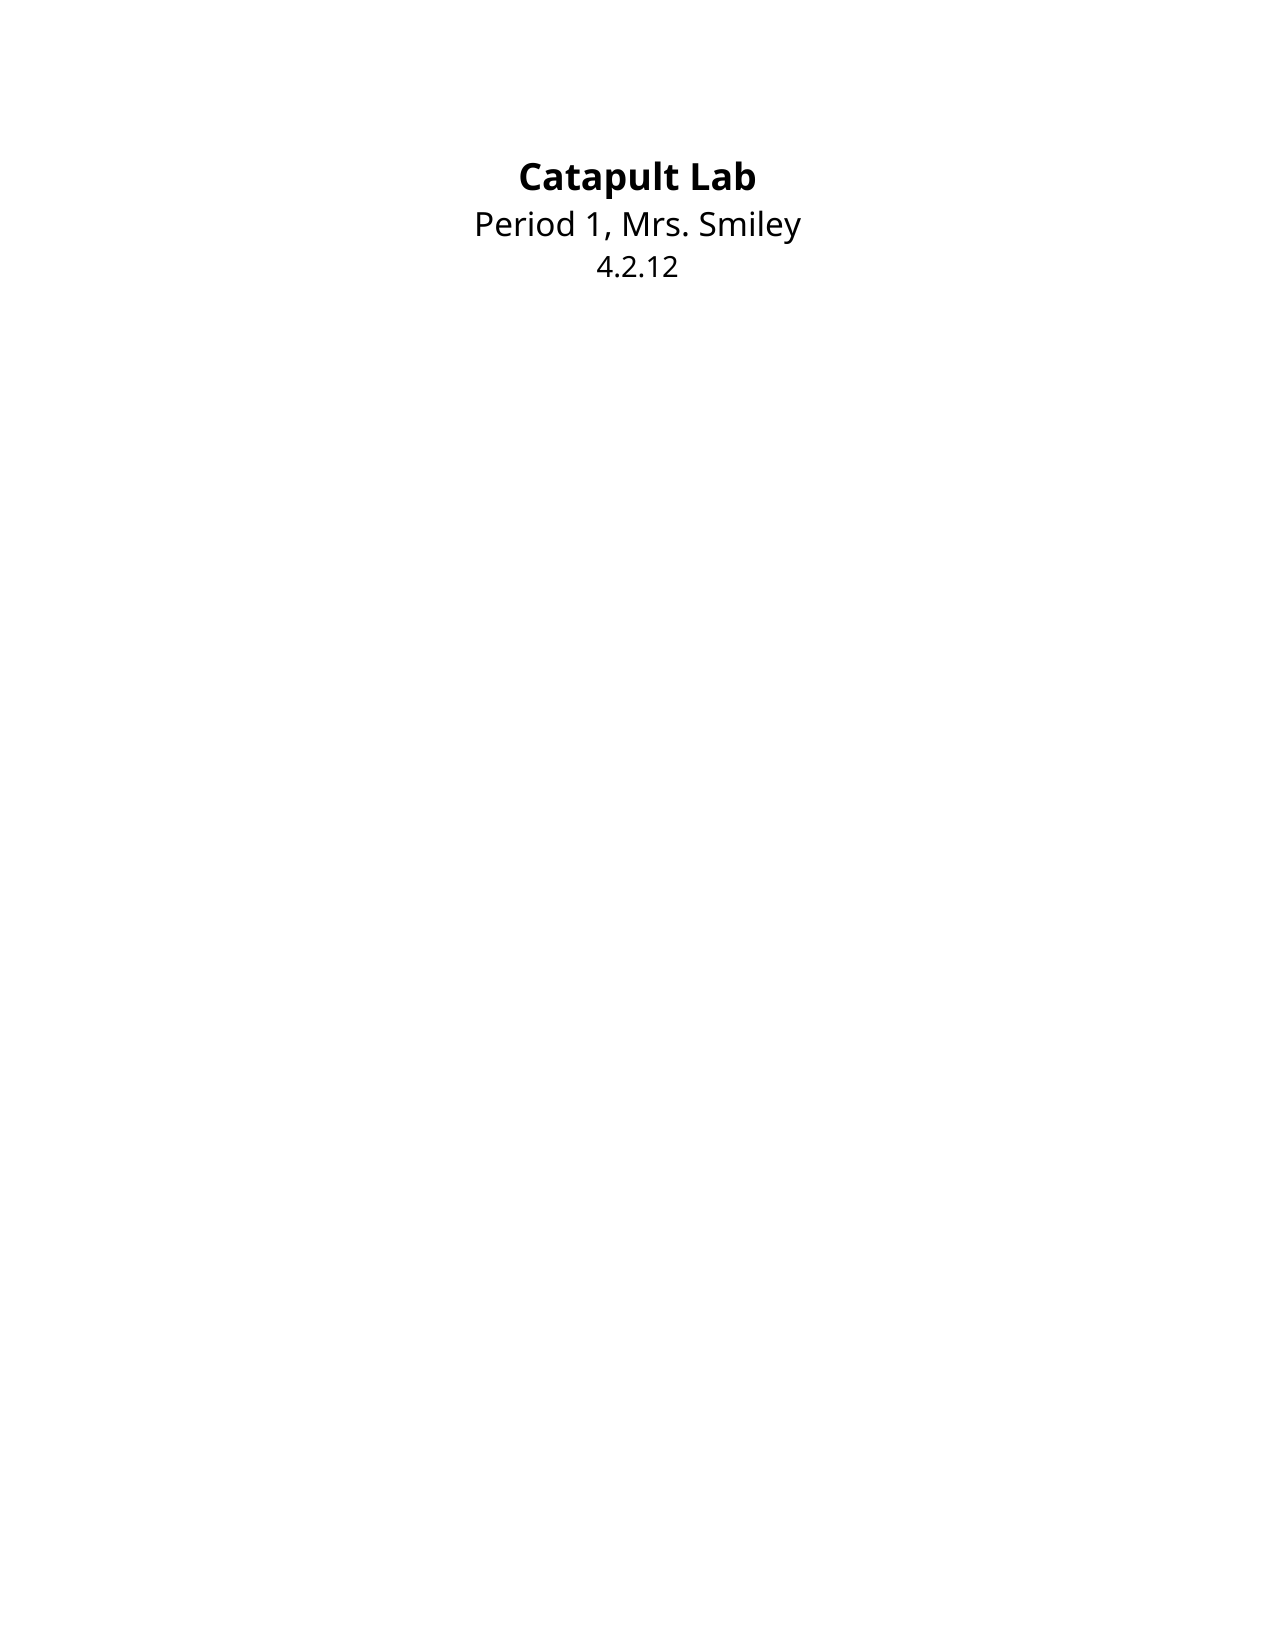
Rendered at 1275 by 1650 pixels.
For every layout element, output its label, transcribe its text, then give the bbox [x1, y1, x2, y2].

text Period 1, Mrs. Smiley [187, 201, 1087, 246]
text 4.2.12 [187, 246, 1087, 286]
text Catapult Lab [187, 150, 1087, 201]
